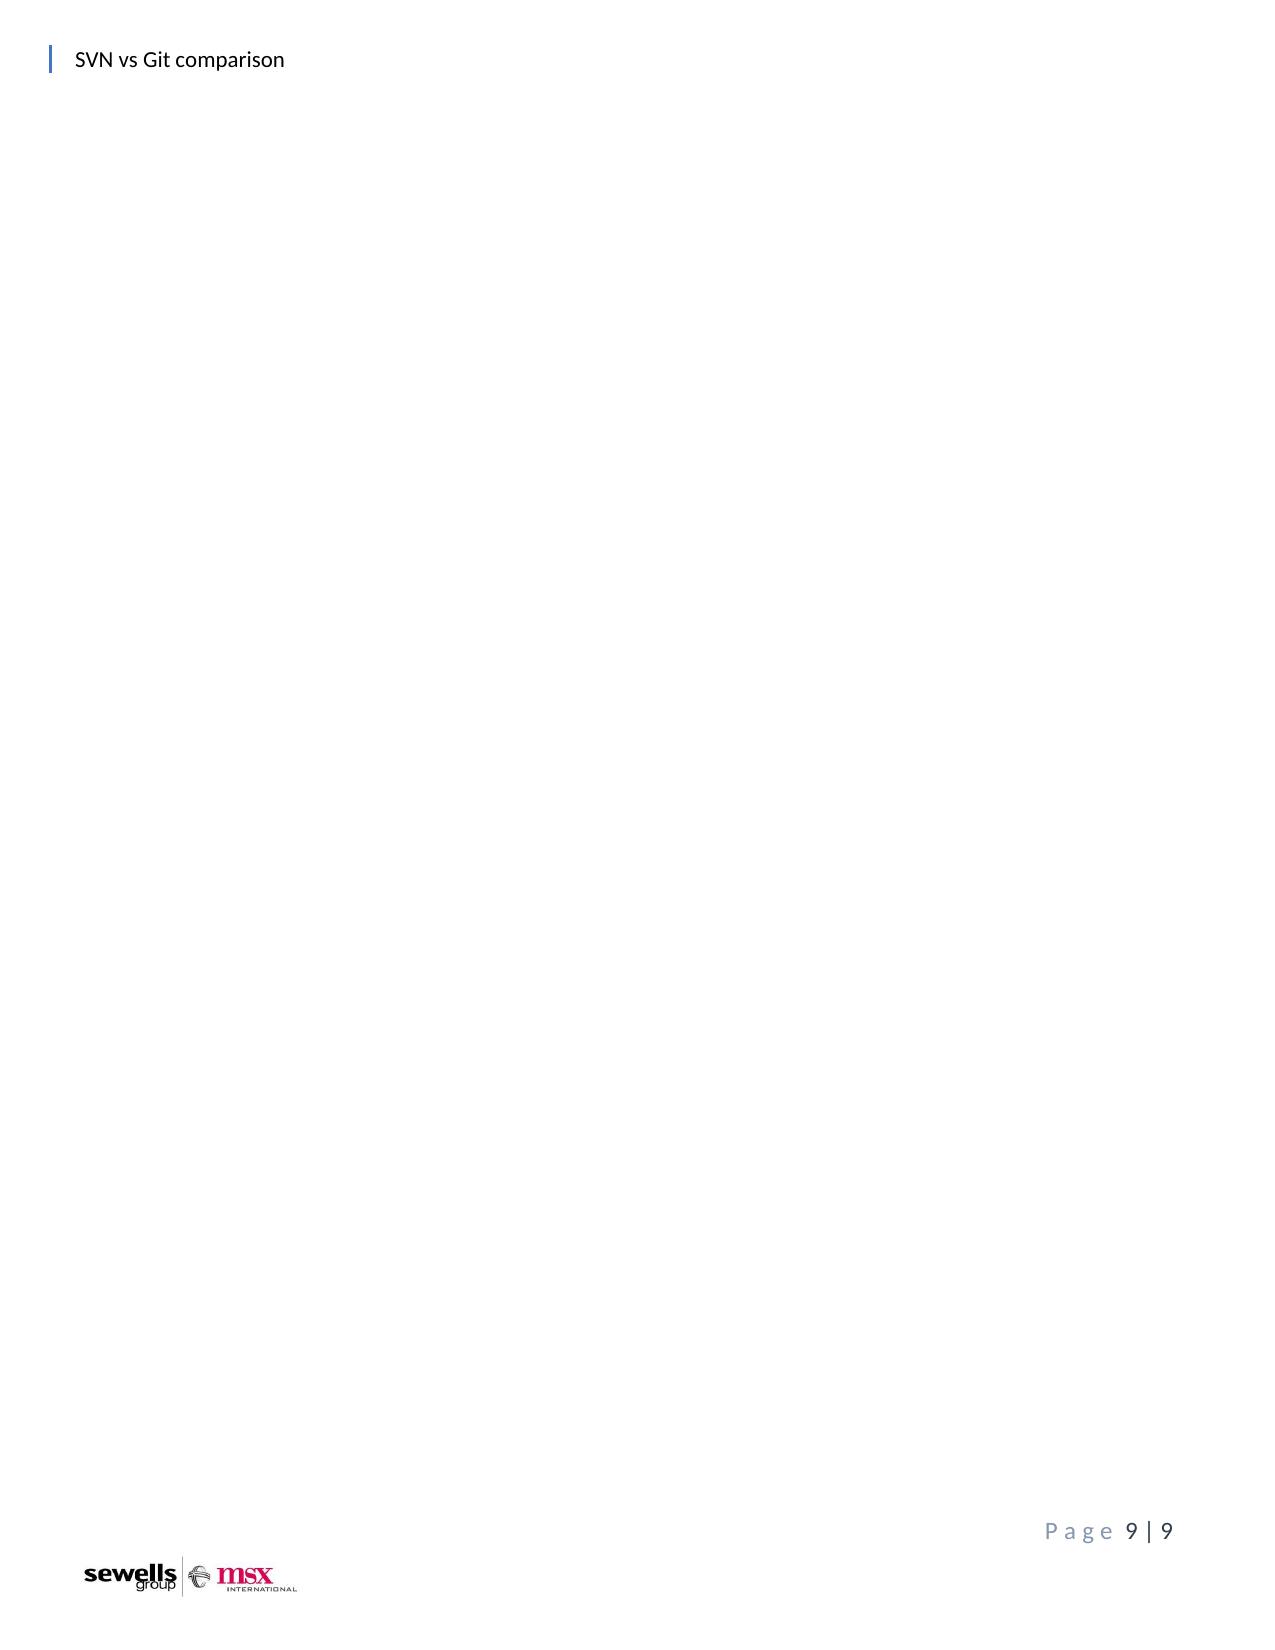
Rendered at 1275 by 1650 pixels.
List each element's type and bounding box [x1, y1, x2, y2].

picture [75, 1545, 305, 1605]
